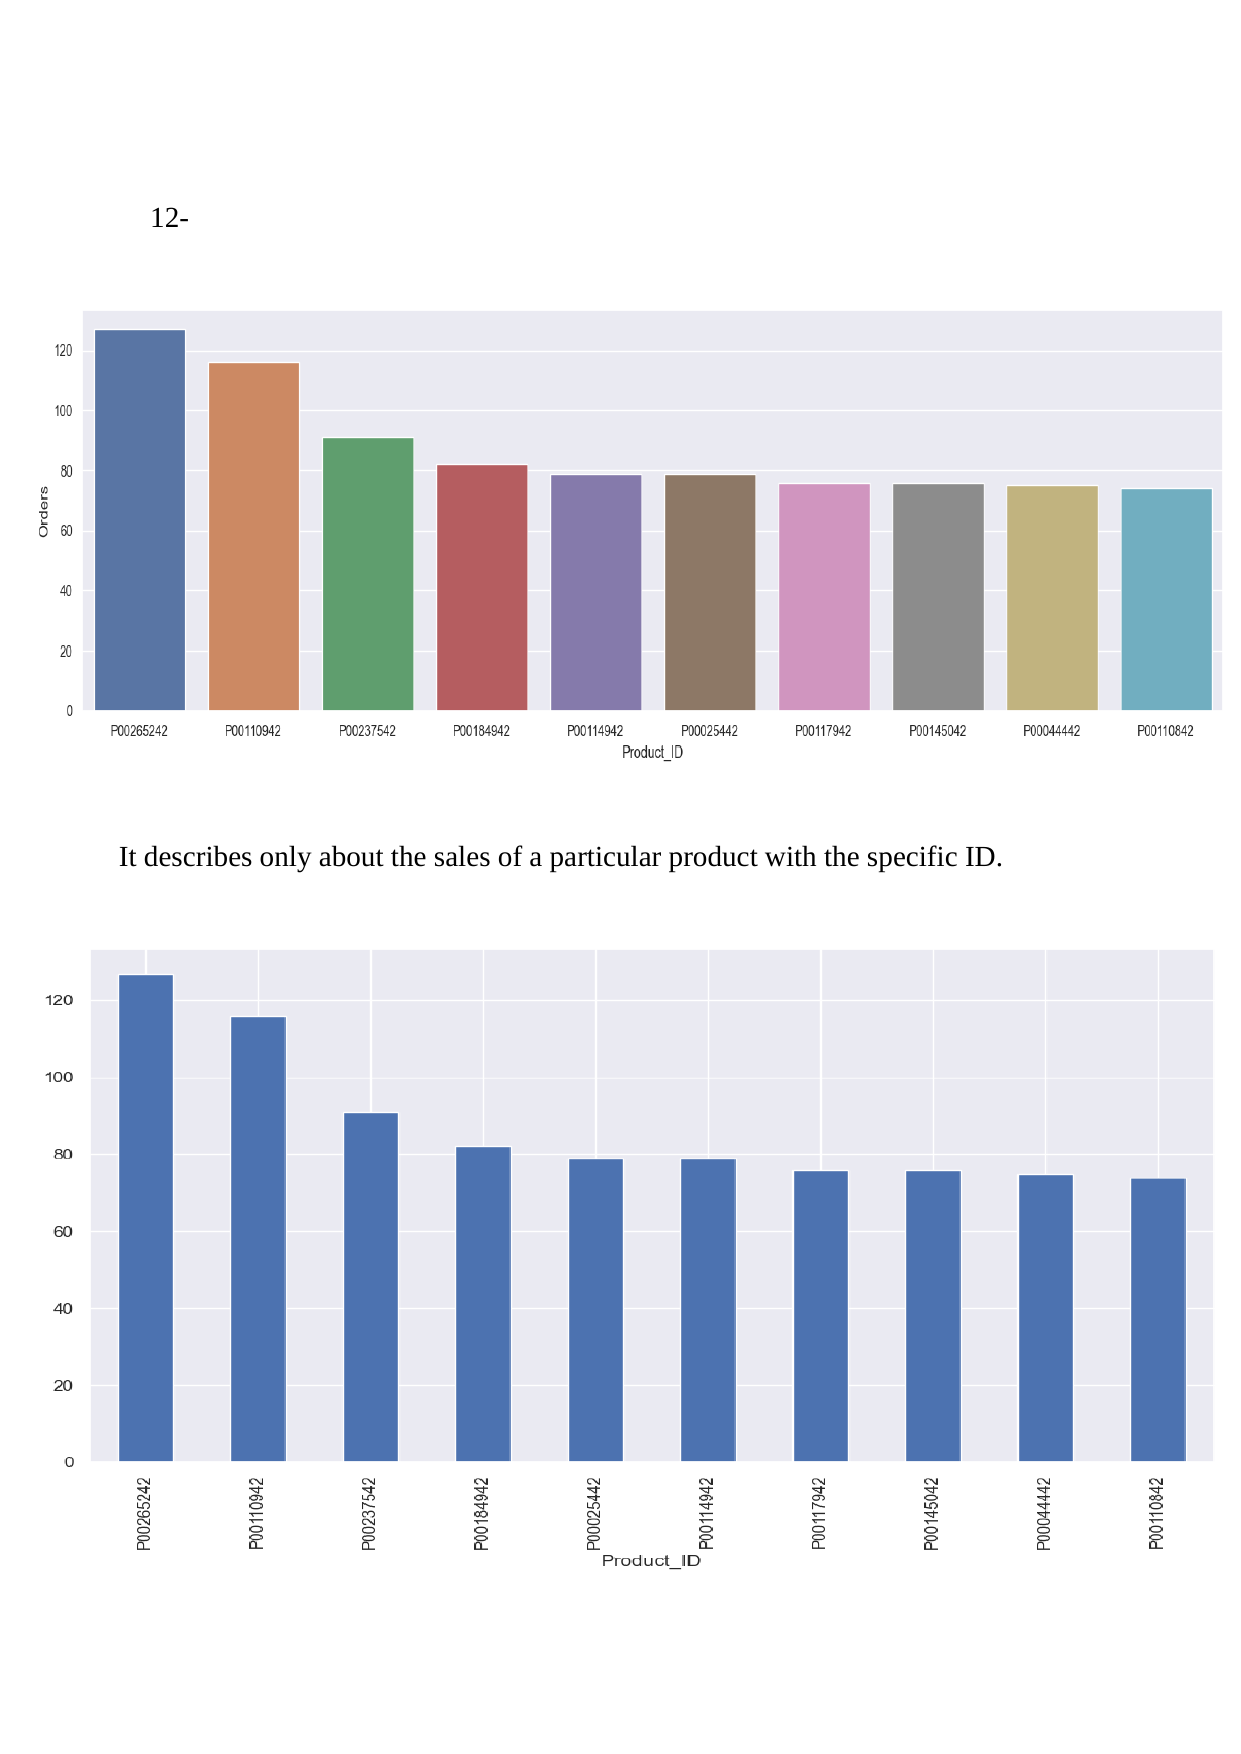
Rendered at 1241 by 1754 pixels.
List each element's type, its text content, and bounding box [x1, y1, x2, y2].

text 12- [150, 200, 1090, 234]
text It describes only about the sales of a particular product with the specific ID. [32, 839, 1090, 872]
picture [31, 939, 1226, 1578]
picture [31, 300, 1230, 772]
